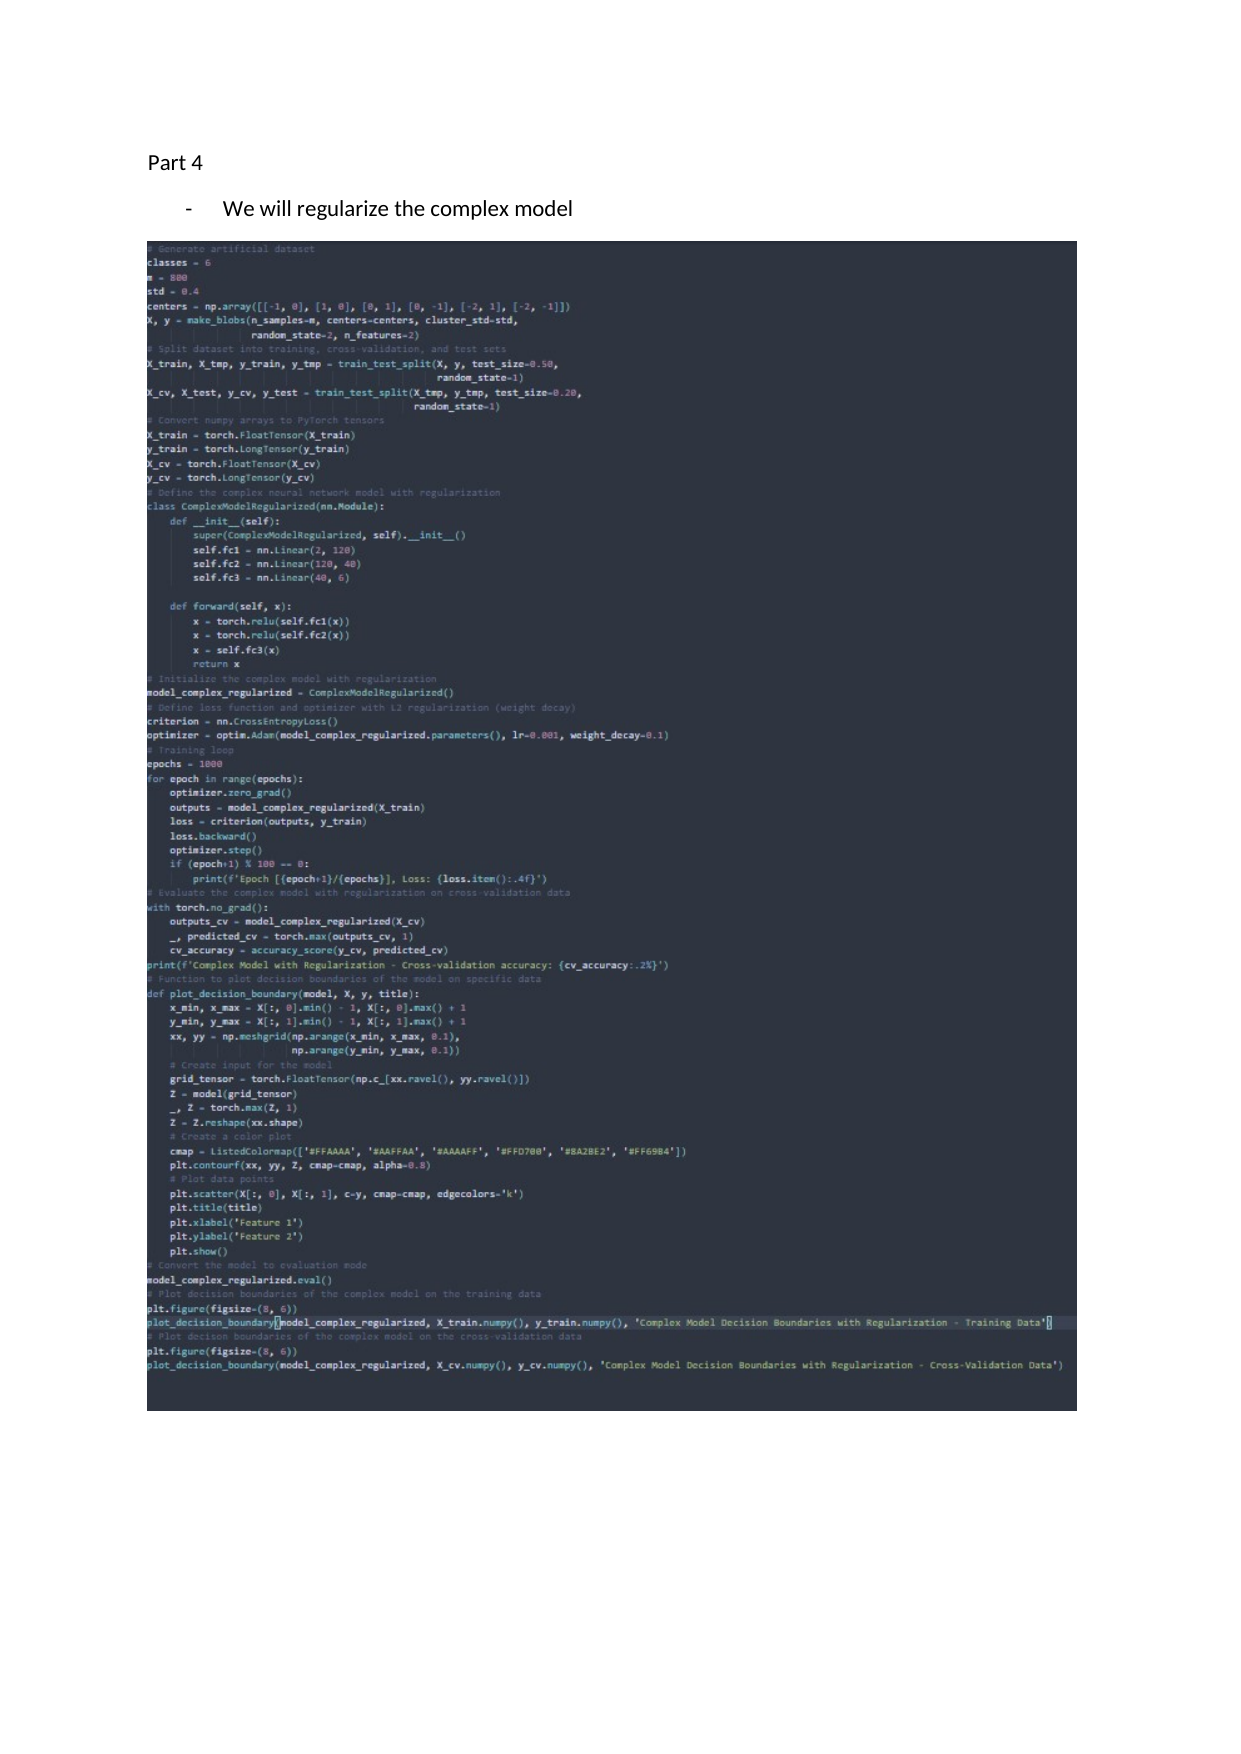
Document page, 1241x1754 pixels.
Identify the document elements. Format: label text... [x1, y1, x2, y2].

picture [147, 241, 1077, 1411]
text Part 4 [148, 148, 1093, 176]
list We will regularize the complex model [185, 194, 1093, 222]
